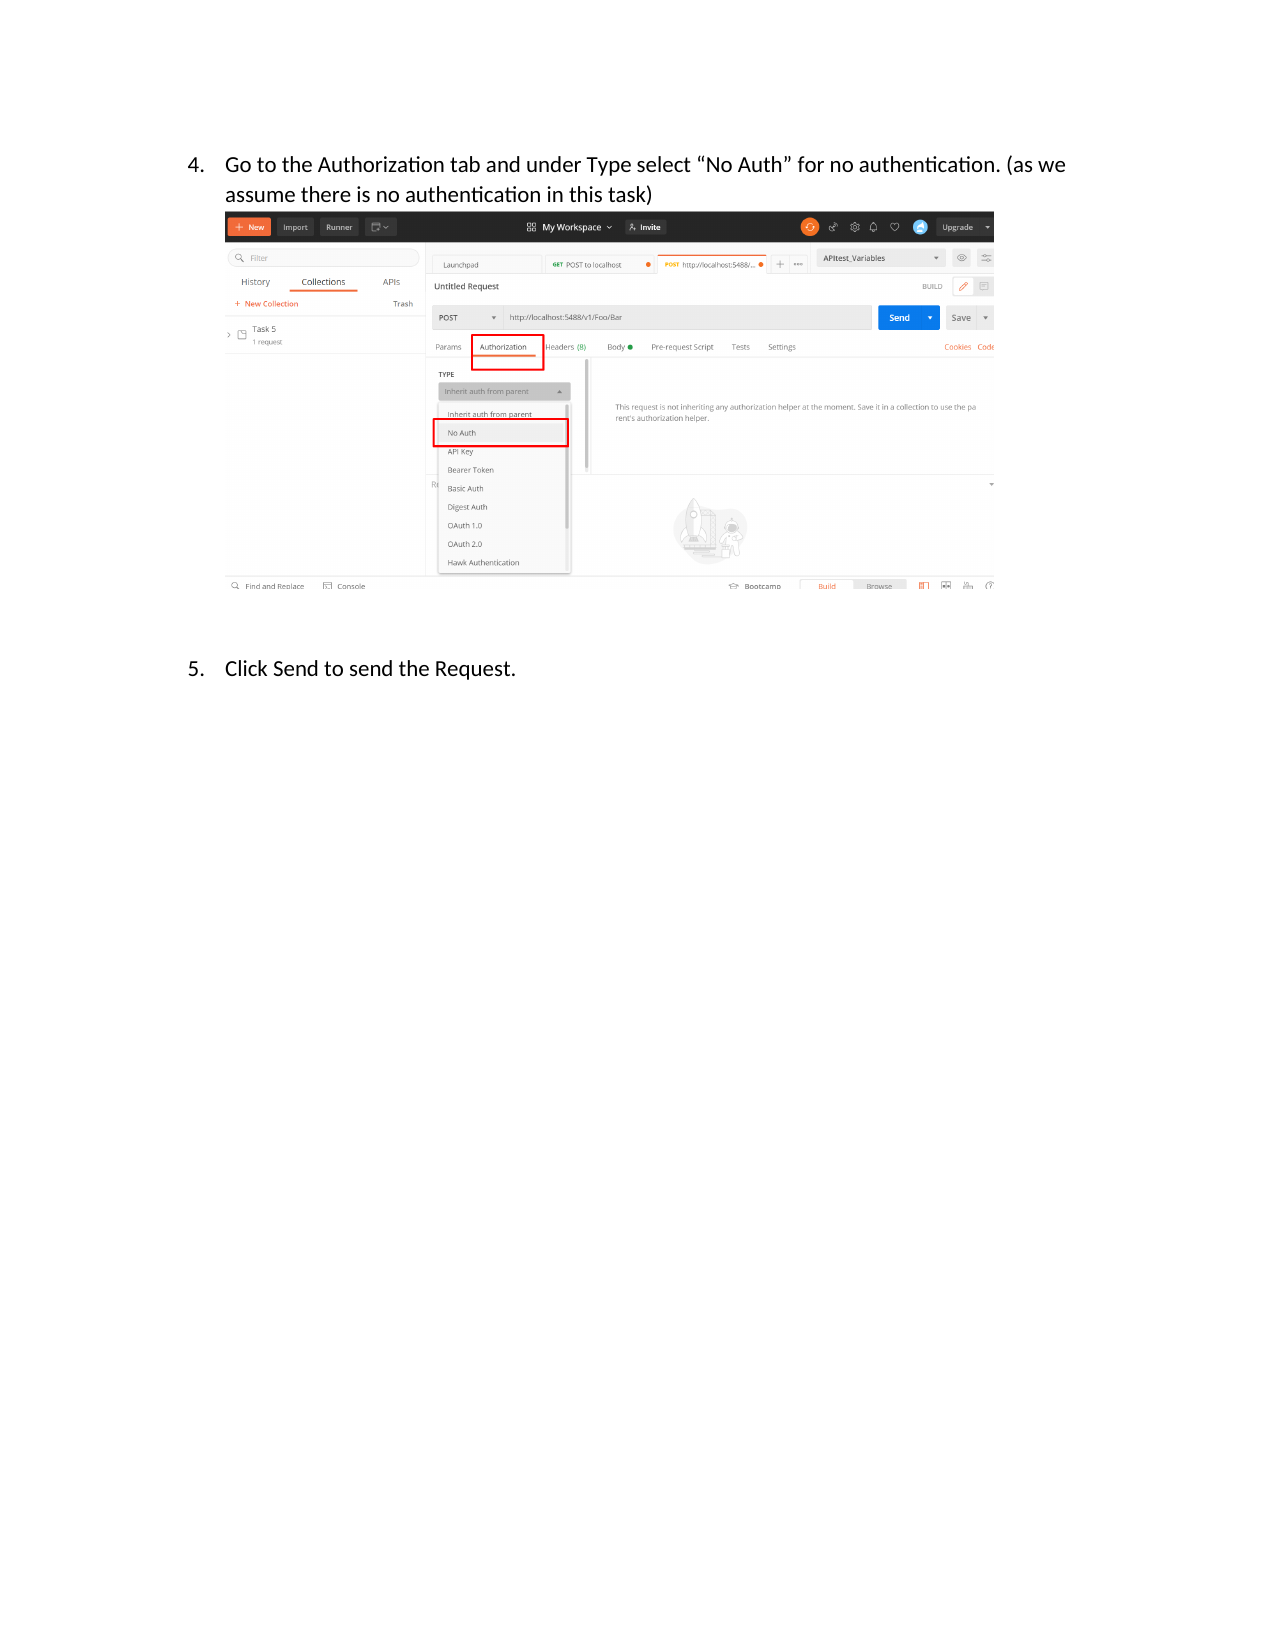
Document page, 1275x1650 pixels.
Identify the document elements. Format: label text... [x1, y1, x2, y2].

picture [225, 210, 994, 589]
list Click Send to send the Request. [187, 654, 1125, 682]
